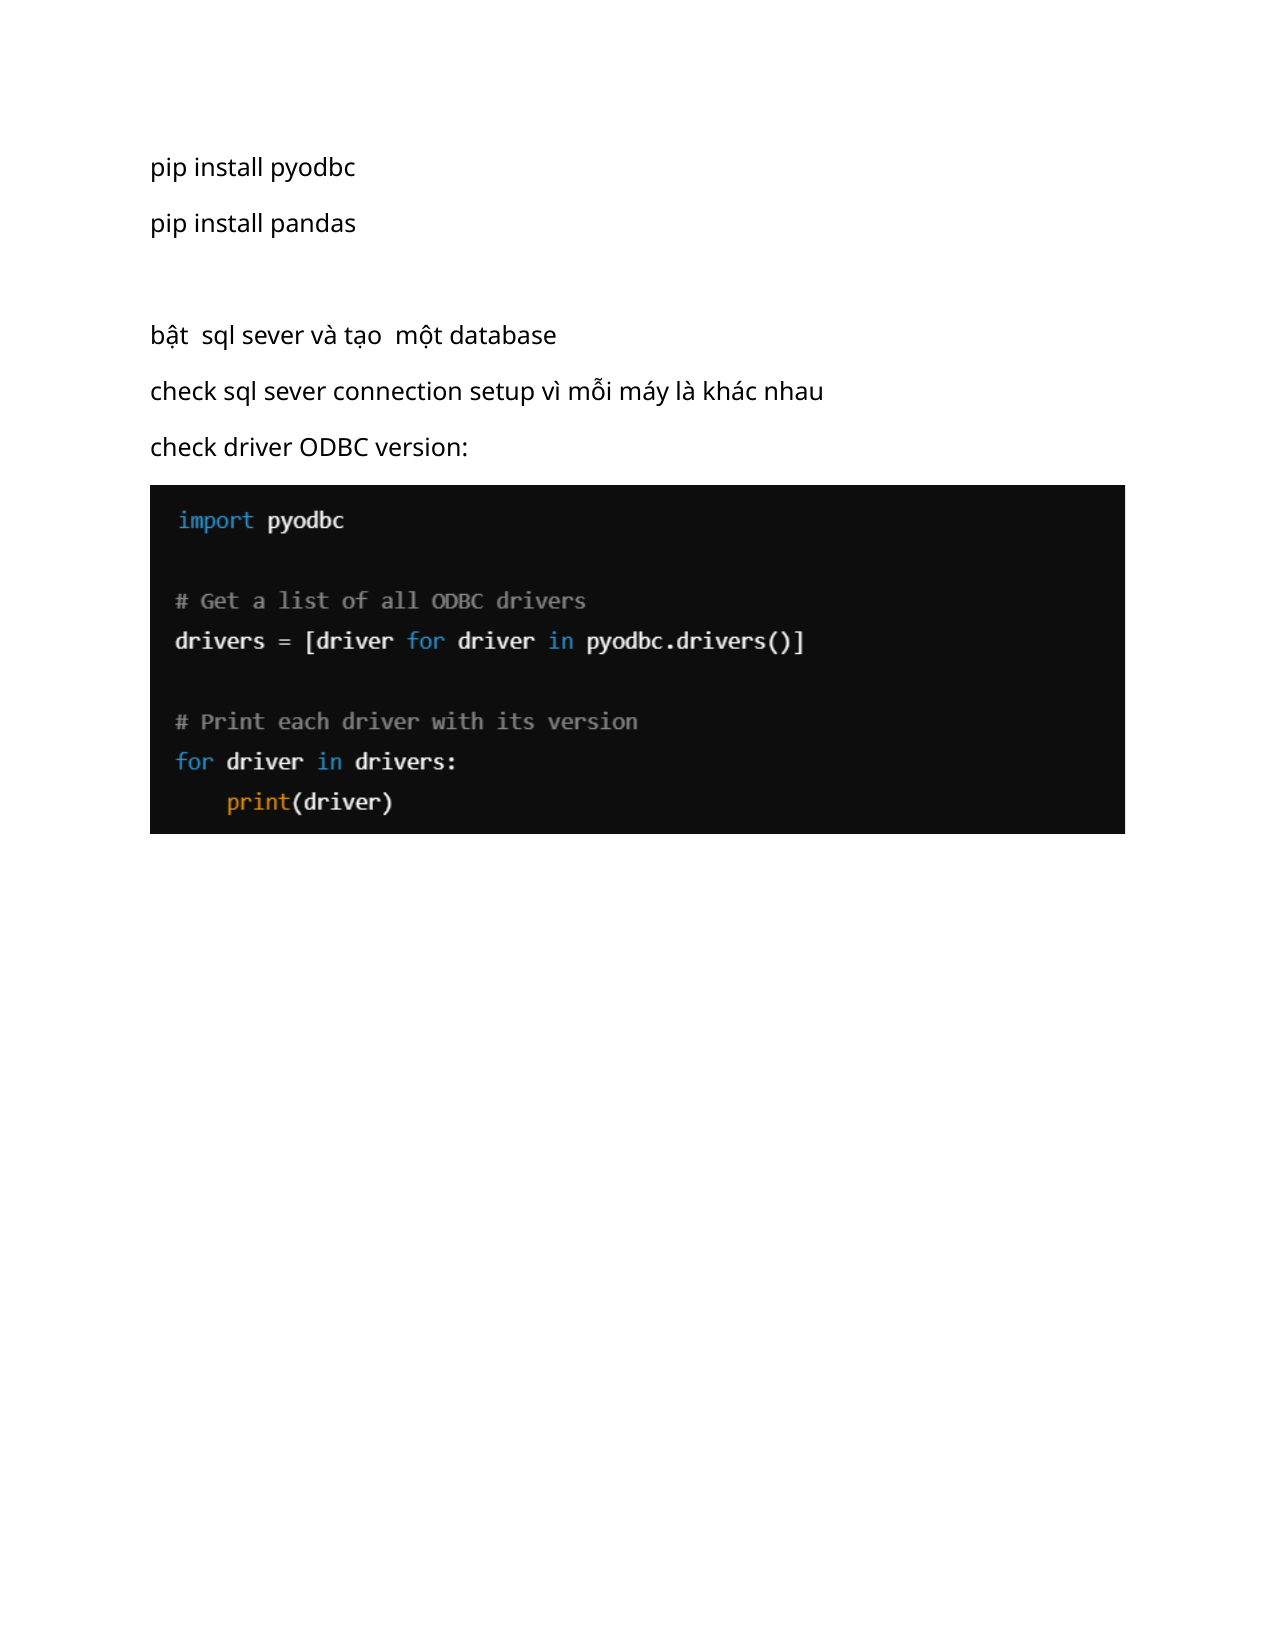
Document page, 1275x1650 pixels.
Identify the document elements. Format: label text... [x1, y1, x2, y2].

text pip install pandas [150, 206, 1125, 240]
picture [150, 485, 1125, 834]
text pip install pyodbc [150, 150, 1125, 184]
text check sql sever connection setup vì mỗi máy là khác nhau [150, 373, 1125, 407]
text bật sql sever và tạo một database [150, 317, 1125, 352]
text check driver ODBC version: [150, 429, 1125, 463]
